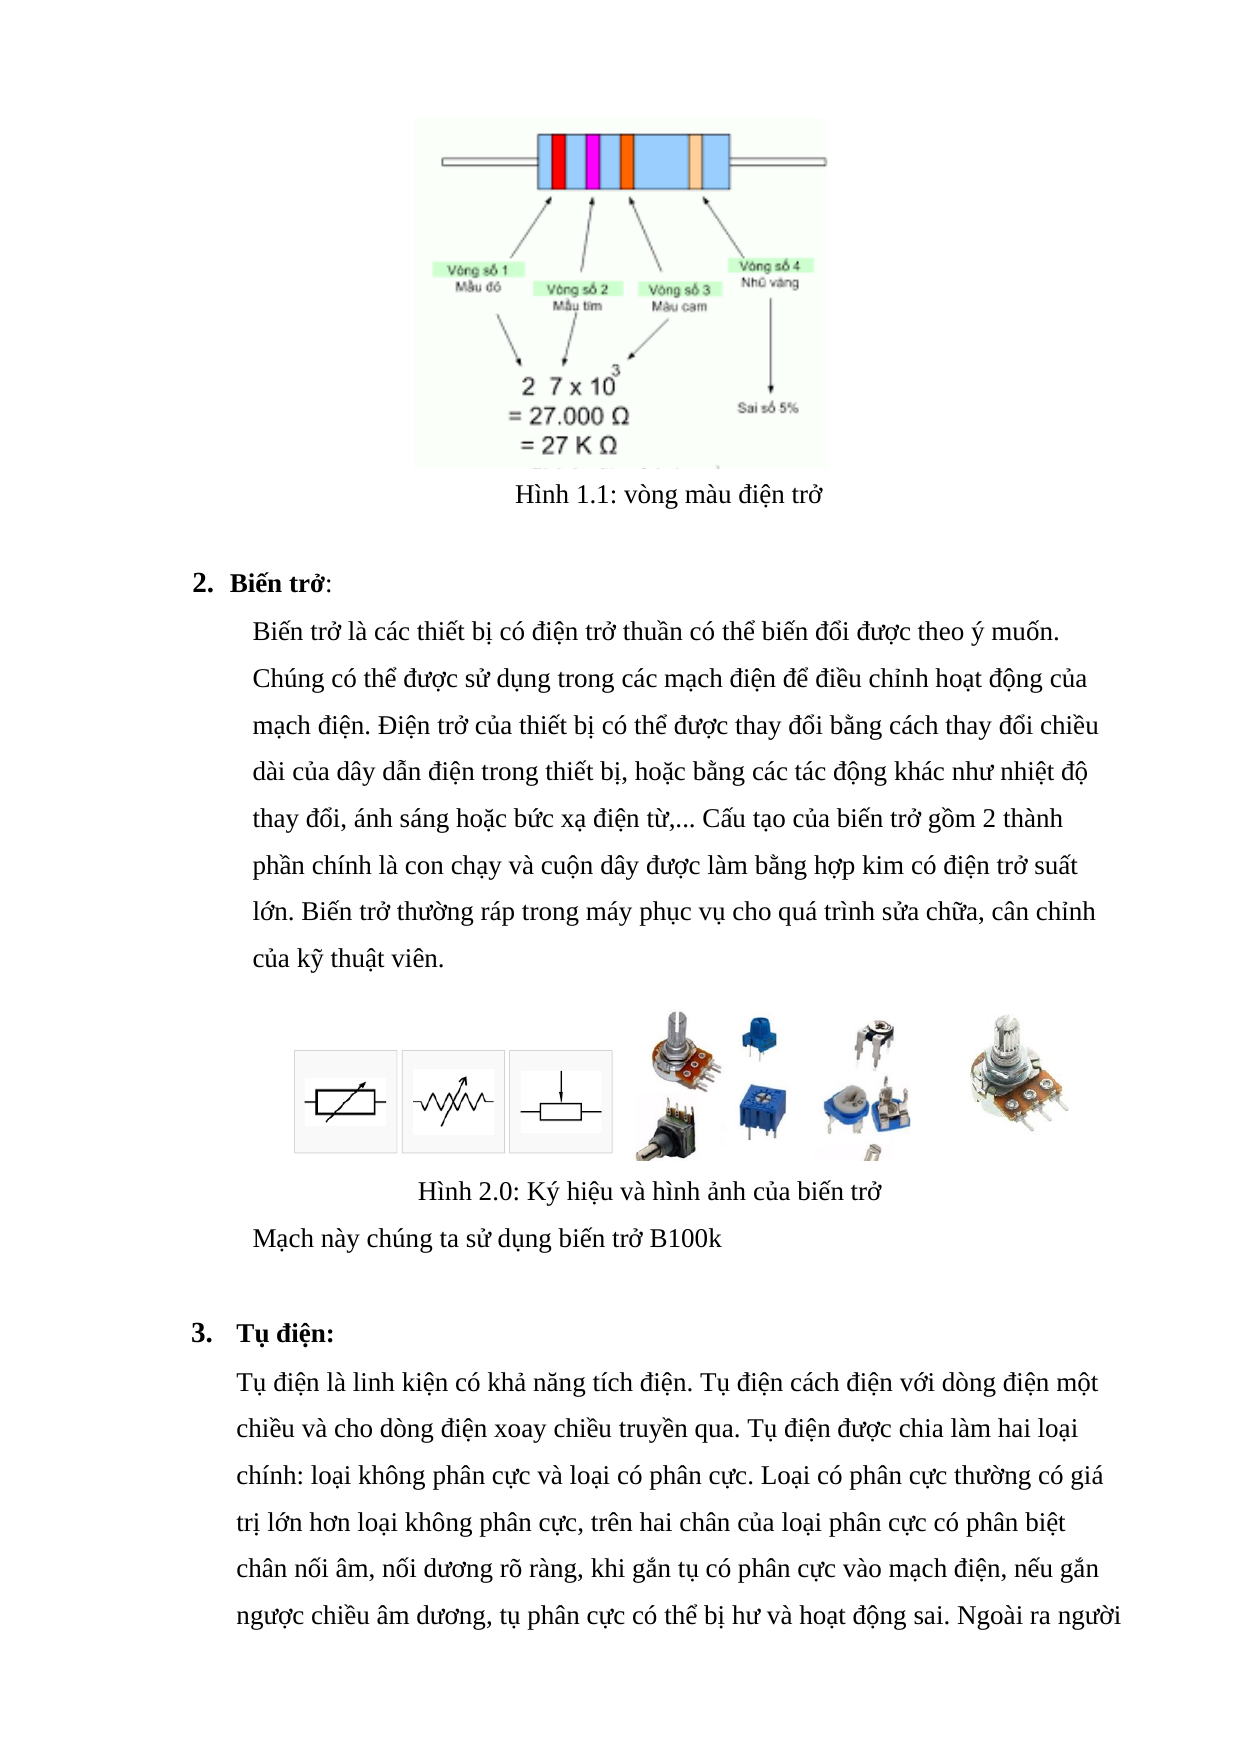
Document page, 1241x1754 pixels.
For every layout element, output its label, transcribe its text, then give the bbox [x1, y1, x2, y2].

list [236, 1366, 1122, 1630]
list Biến trở là các thiết bị có điện trở thuần có thể biến đổi được theo ý muốn. Chúng có thể được sử dụng trong các mạch điện để điều chỉnh hoạt động của mạch điện. Điện trở của thiết bị có thể được thay đổi bằng cách thay đổi chiều dài của dây dẫn điện trong thiết bị, hoặc bằng các tác động khác như nhiệt độ thay đổi, ánh sáng hoặc bức xạ điện từ,... Cấu tạo của biến trở gồm 2 thành phần chính là con chạy và cuộn dây được làm bằng hợp kim có điện trở suất lớn. Biến trở thường ráp trong máy phục vụ cho quá trình sửa chữa, cân chỉnh của kỹ thuật viên. [252, 615, 1122, 973]
picture [926, 988, 1098, 1160]
picture [280, 1045, 625, 1160]
list Mạch này chúng ta sử dụng biến trở B100k [177, 1222, 1122, 1253]
list Hình 2.0: Ký hiệu và hình ảnh của biến trở [177, 1176, 1122, 1207]
list Hình 1.1: vòng màu điện trở [413, 478, 1122, 509]
picture [413, 118, 828, 469]
list Tụ điện: [191, 1316, 1122, 1349]
picture [631, 1009, 911, 1161]
list Biến trở: [192, 565, 1122, 599]
